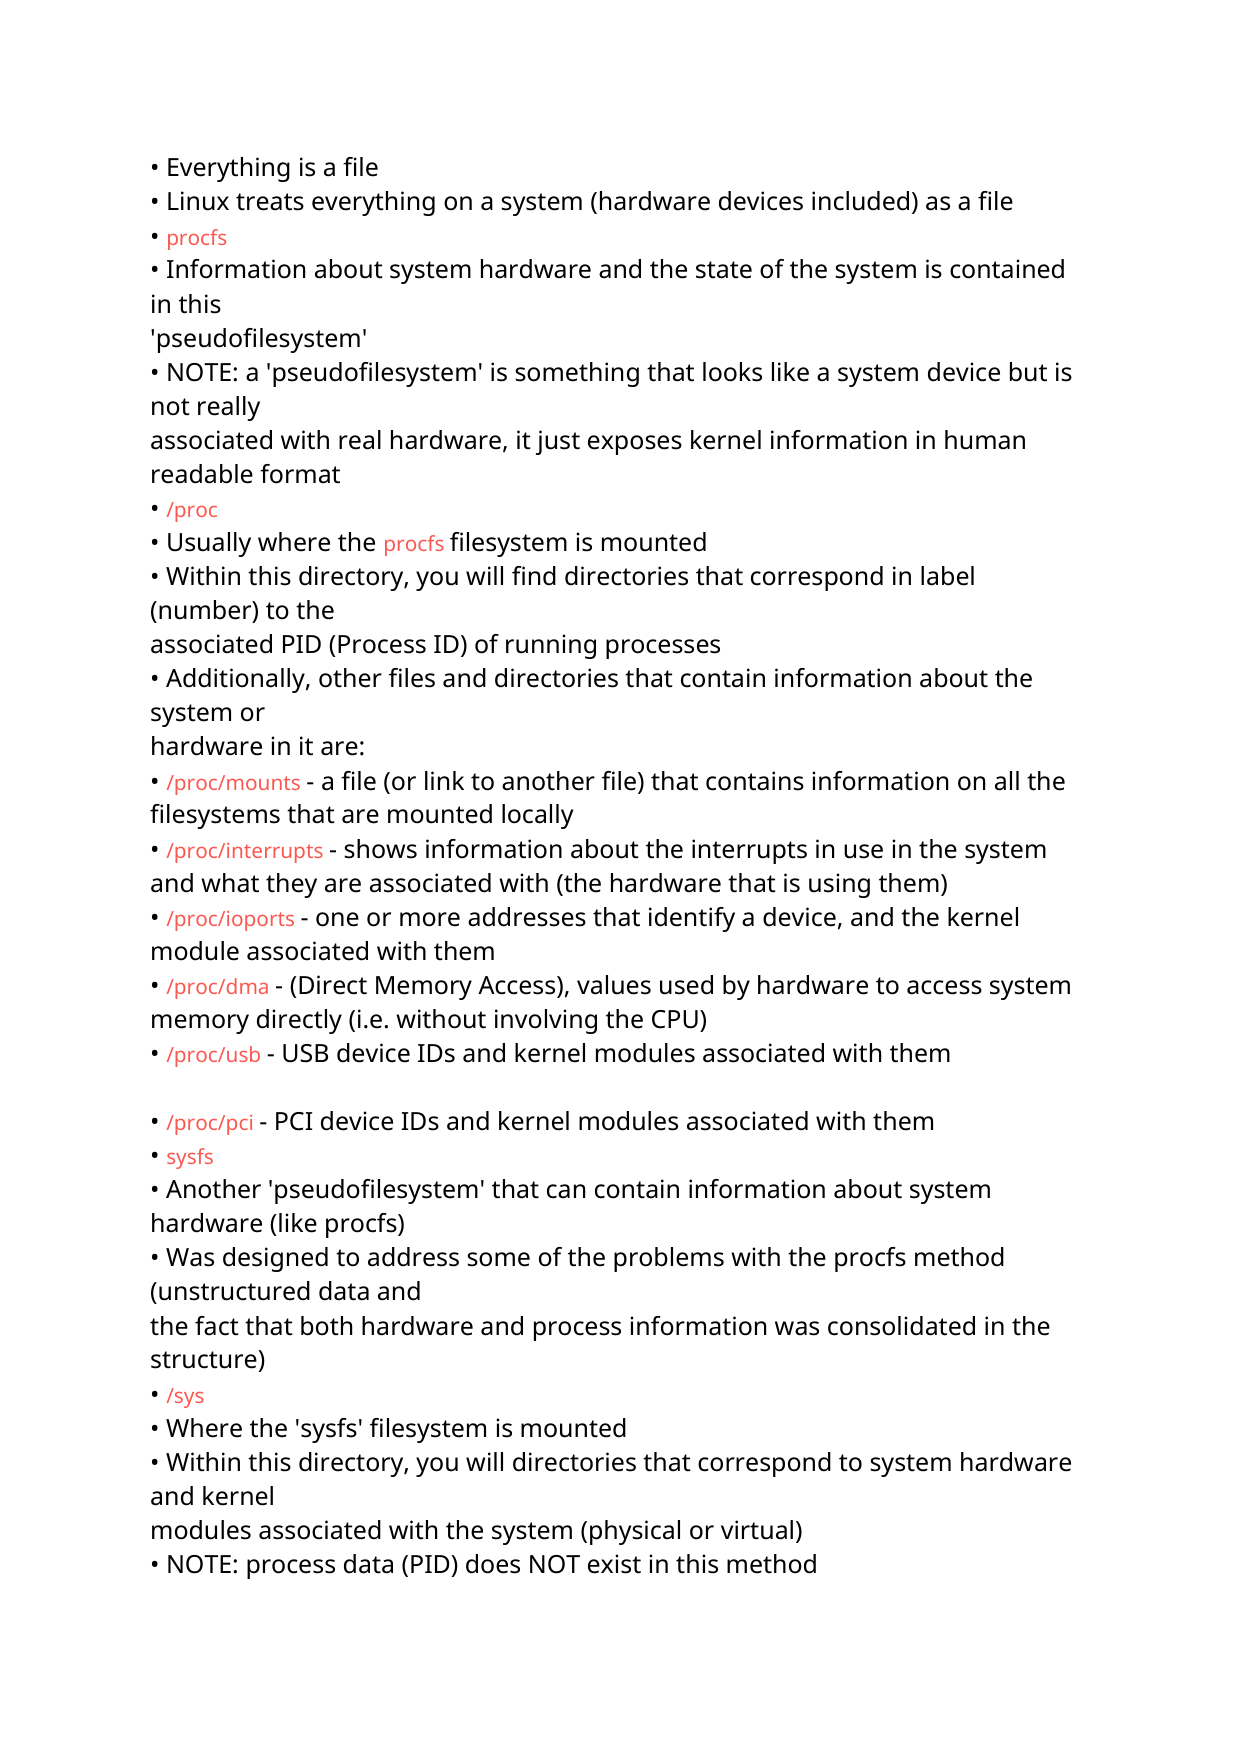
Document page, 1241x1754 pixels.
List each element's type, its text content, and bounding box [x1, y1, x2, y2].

text • Another 'pseudofilesystem' that can contain information about system hardware (like procfs) [150, 1172, 1090, 1240]
text • Within this directory, you will directories that correspond to system hardware and kernel [150, 1444, 1090, 1512]
text • Within this directory, you will find directories that correspond in label (number) to the [150, 559, 1090, 627]
text • /proc/mounts - a file (or link to another file) that contains information on all the [150, 763, 1090, 797]
text • /sys [150, 1376, 1090, 1410]
text • Was designed to address some of the problems with the procfs method (unstructured data and [150, 1240, 1090, 1308]
text • /proc/dma - (Direct Memory Access), values used by hardware to access system [150, 967, 1090, 1002]
text • sysfs [150, 1138, 1090, 1172]
text associated PID (Process ID) of running processes [150, 627, 1090, 661]
text • /proc [150, 491, 1090, 525]
text • /proc/pci - PCI device IDs and kernel modules associated with them [150, 1104, 1090, 1138]
text • Information about system hardware and the state of the system is contained in this [150, 252, 1090, 320]
text • /proc/ioports - one or more addresses that identify a device, and the kernel [150, 899, 1090, 933]
text • /proc/usb - USB device IDs and kernel modules associated with them [150, 1036, 1090, 1070]
text • /proc/interrupts - shows information about the interrupts in use in the system [150, 831, 1090, 865]
text • Where the 'sysfs' filesystem is mounted [150, 1410, 1090, 1444]
text memory directly (i.e. without involving the CPU) [150, 1002, 1090, 1036]
text • Additionally, other files and directories that contain information about the system or [150, 661, 1090, 729]
text the fact that both hardware and process information was consolidated in the structure) [150, 1308, 1090, 1376]
text • NOTE: a 'pseudofilesystem' is something that looks like a system device but is not really [150, 354, 1090, 422]
text • Linux treats everything on a system (hardware devices included) as a file [150, 184, 1090, 218]
text module associated with them [150, 933, 1090, 967]
text • Usually where the procfs filesystem is mounted [150, 525, 1090, 559]
text • NOTE: process data (PID) does NOT exist in this method [150, 1547, 1090, 1581]
text 'pseudofilesystem' [150, 320, 1090, 354]
text filesystems that are mounted locally [150, 797, 1090, 831]
text hardware in it are: [150, 729, 1090, 763]
text and what they are associated with (the hardware that is using them) [150, 865, 1090, 899]
text modules associated with the system (physical or virtual) [150, 1512, 1090, 1547]
text • Everything is a file [150, 150, 1090, 184]
text • procfs [150, 218, 1090, 252]
text associated with real hardware, it just exposes kernel information in human readable format [150, 422, 1090, 491]
